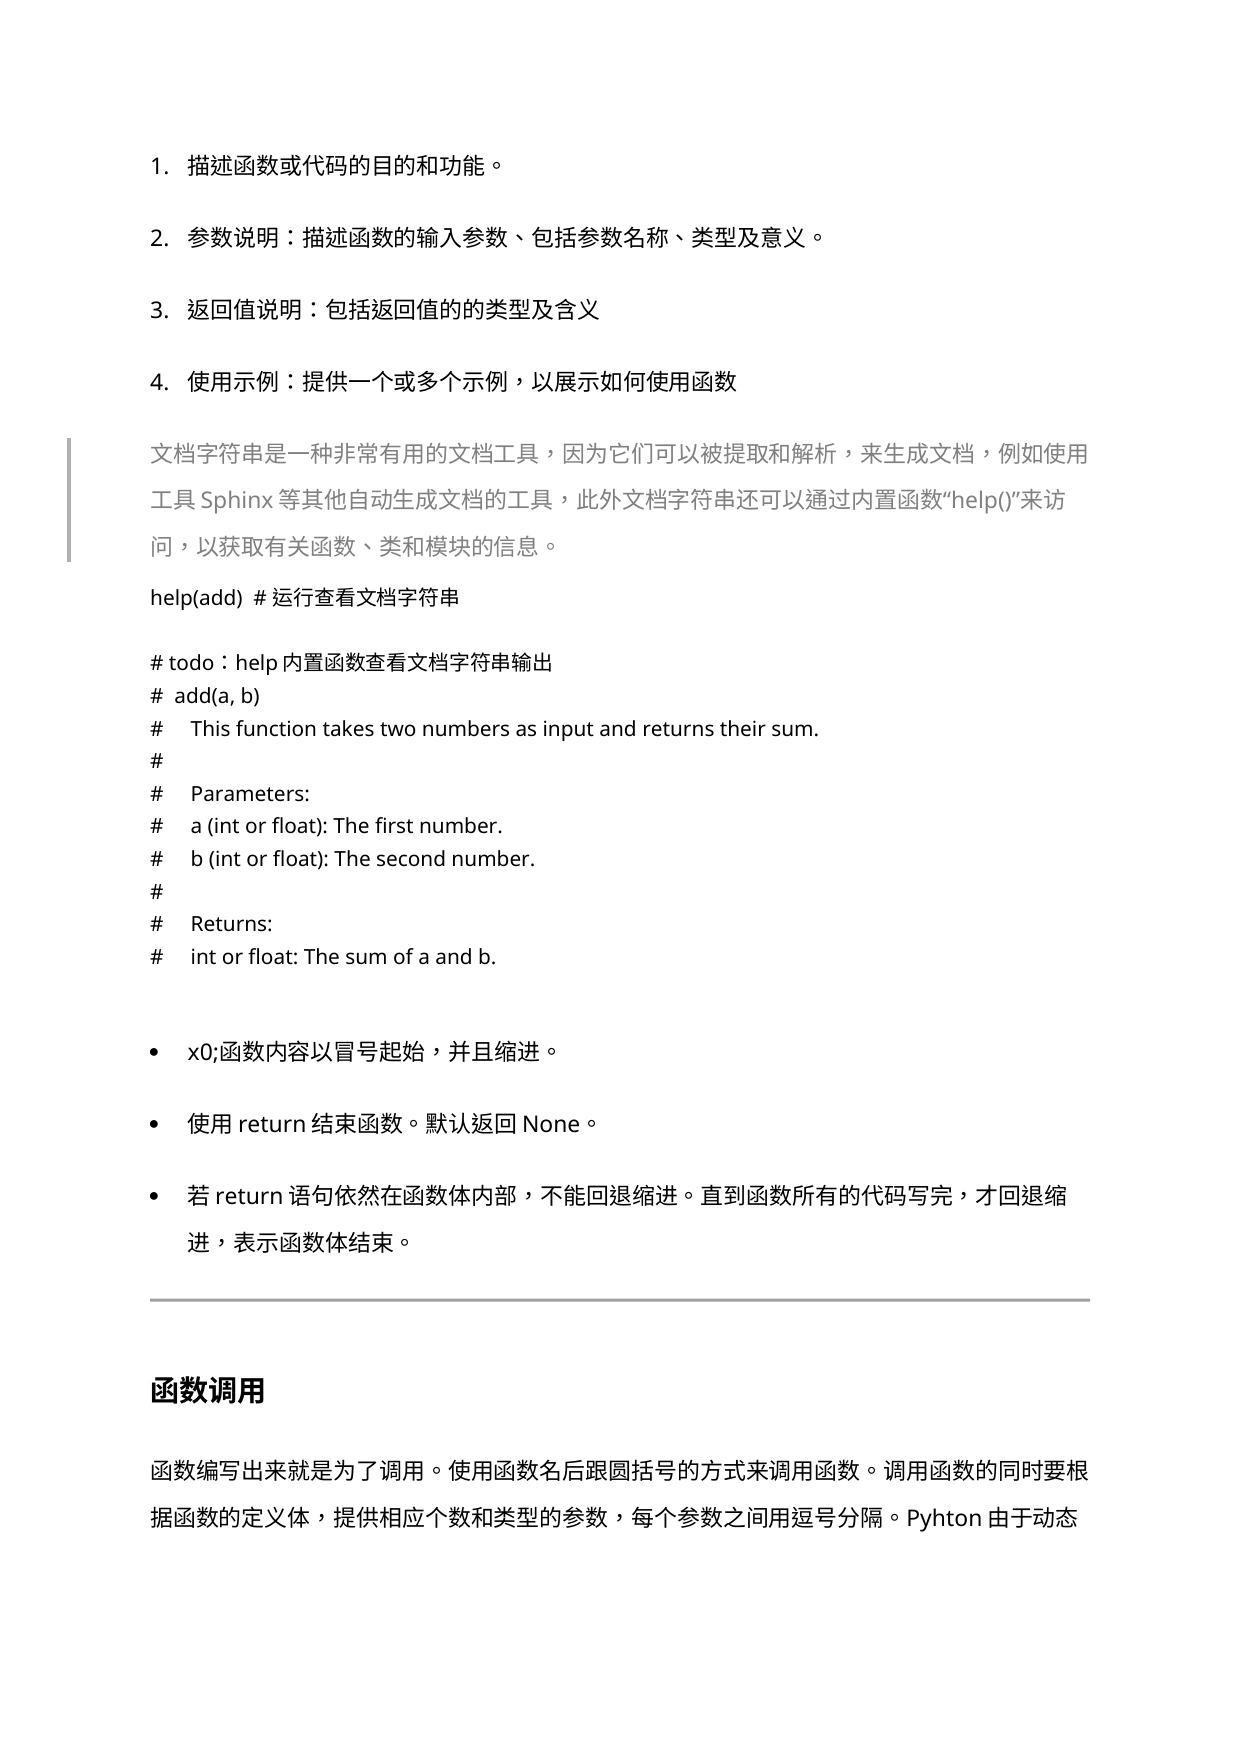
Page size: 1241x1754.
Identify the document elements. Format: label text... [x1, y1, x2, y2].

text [150, 1455, 1090, 1533]
subtitle 函数调用 [150, 1370, 1090, 1410]
list 描述函数或代码的目的和功能。 [150, 150, 1090, 181]
list x0;函数内容以冒号起始，并且缩进。 [150, 1036, 1090, 1067]
list 使用return结束函数。默认返回None。 [150, 1108, 1090, 1139]
list 参数说明：描述函数的输入参数、包括参数名称、类型及意义。 [150, 222, 1090, 253]
list 使用示例：提供一个或多个示例，以展示如何使用函数 [150, 366, 1090, 397]
list 返回值说明：包括返回值的的类型及含义 [150, 294, 1090, 325]
list 若return语句依然在函数体内部，不能回退缩进。直到函数所有的代码写完，才回退缩进，表示函数体结束。 [150, 1180, 1090, 1258]
text 文档字符串是一种非常有用的文档工具，因为它们可以被提取和解析，来生成文档，例如使用工具Sphinx等其他自动生成文档的工具，此外文档字符串还可以通过内置函数“help()”来访问，以获取有关函数、类和模块的信息。 [67, 437, 1090, 562]
